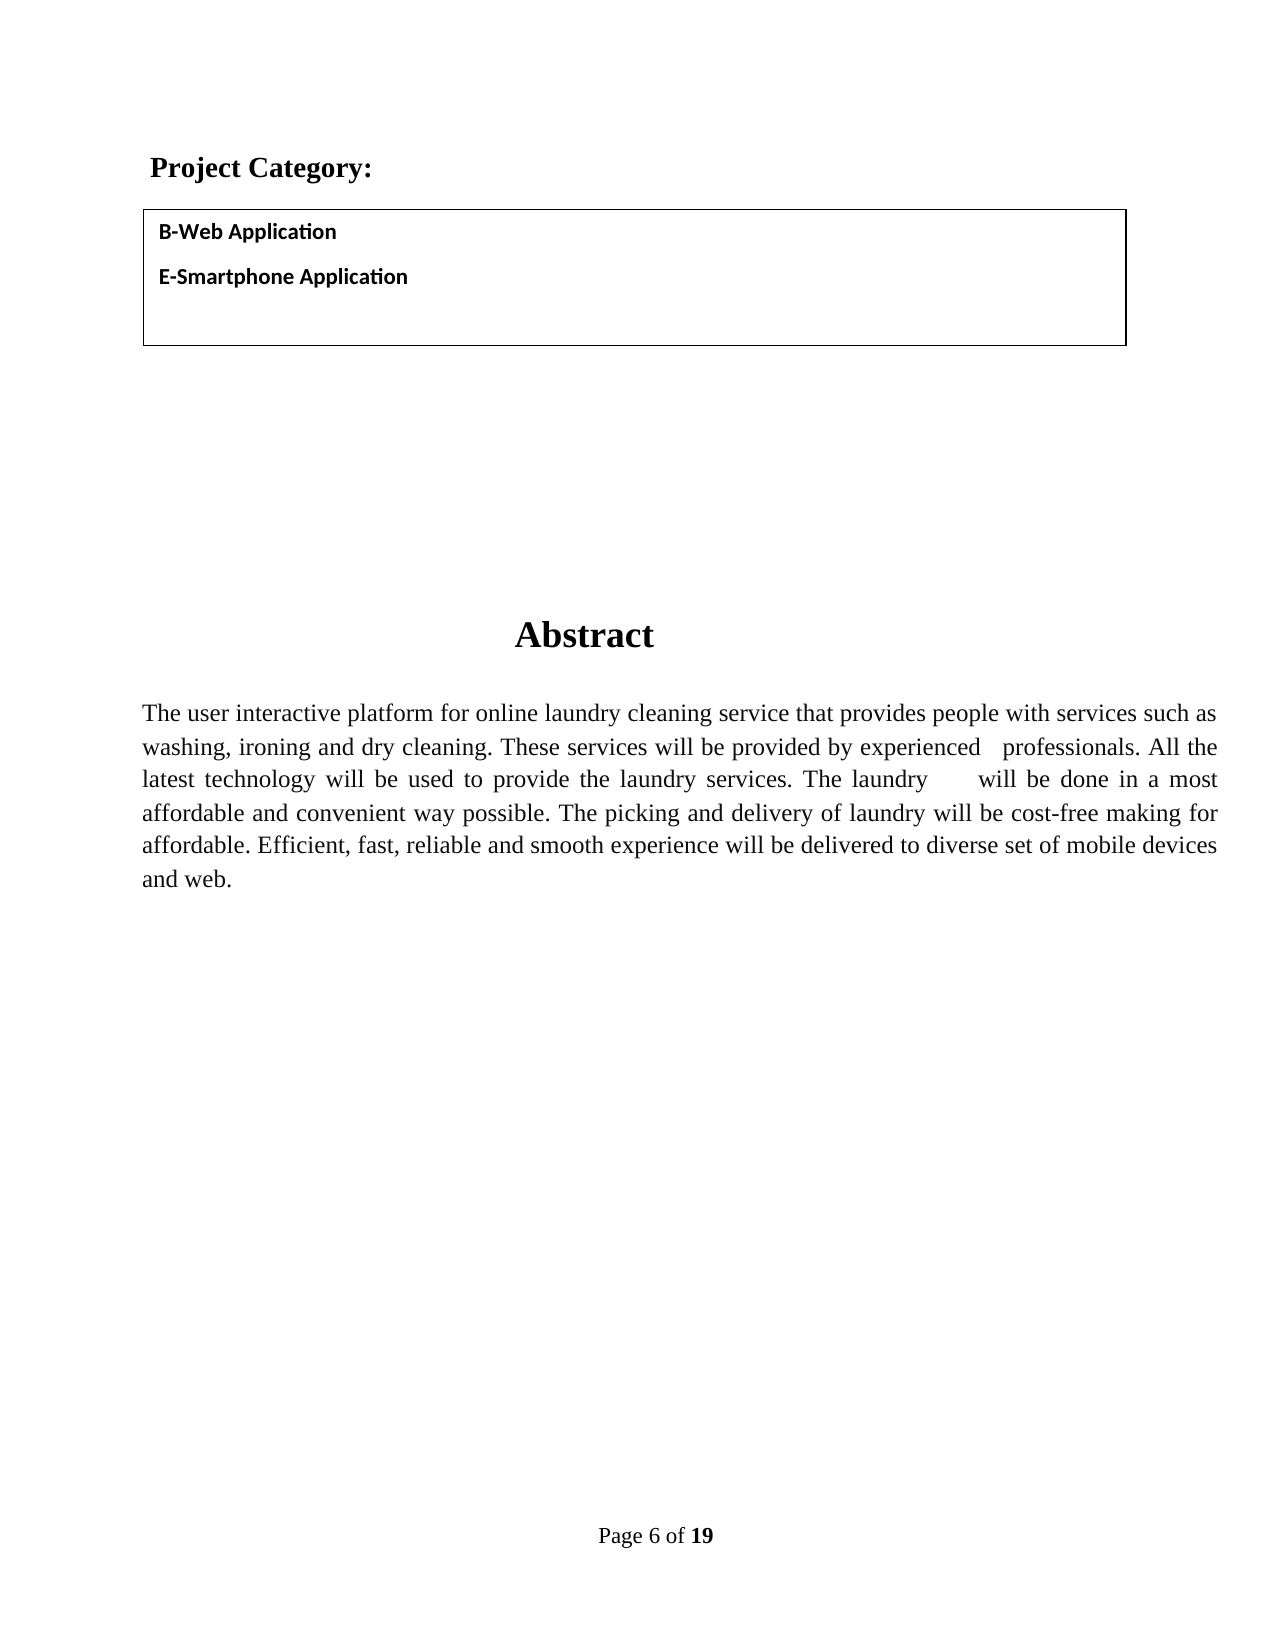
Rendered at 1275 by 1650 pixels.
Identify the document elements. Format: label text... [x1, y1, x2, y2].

text Project Category: [150, 150, 1219, 183]
text The user interactive platform for online laundry cleaning service that provides people with services such as washing, ironing and dry cleaning. These services will be provided by experienced professionals. All the latest technology will be used to provide the laundry services. The laundry will be done in a most affordable and convenient way possible. The picking and delivery of laundry will be cost-free making for affordable. Efficient, fast, reliable and smooth experience will be delivered to diverse set of mobile devices and web. [142, 698, 1219, 892]
subtitle Abstract [225, 612, 944, 655]
